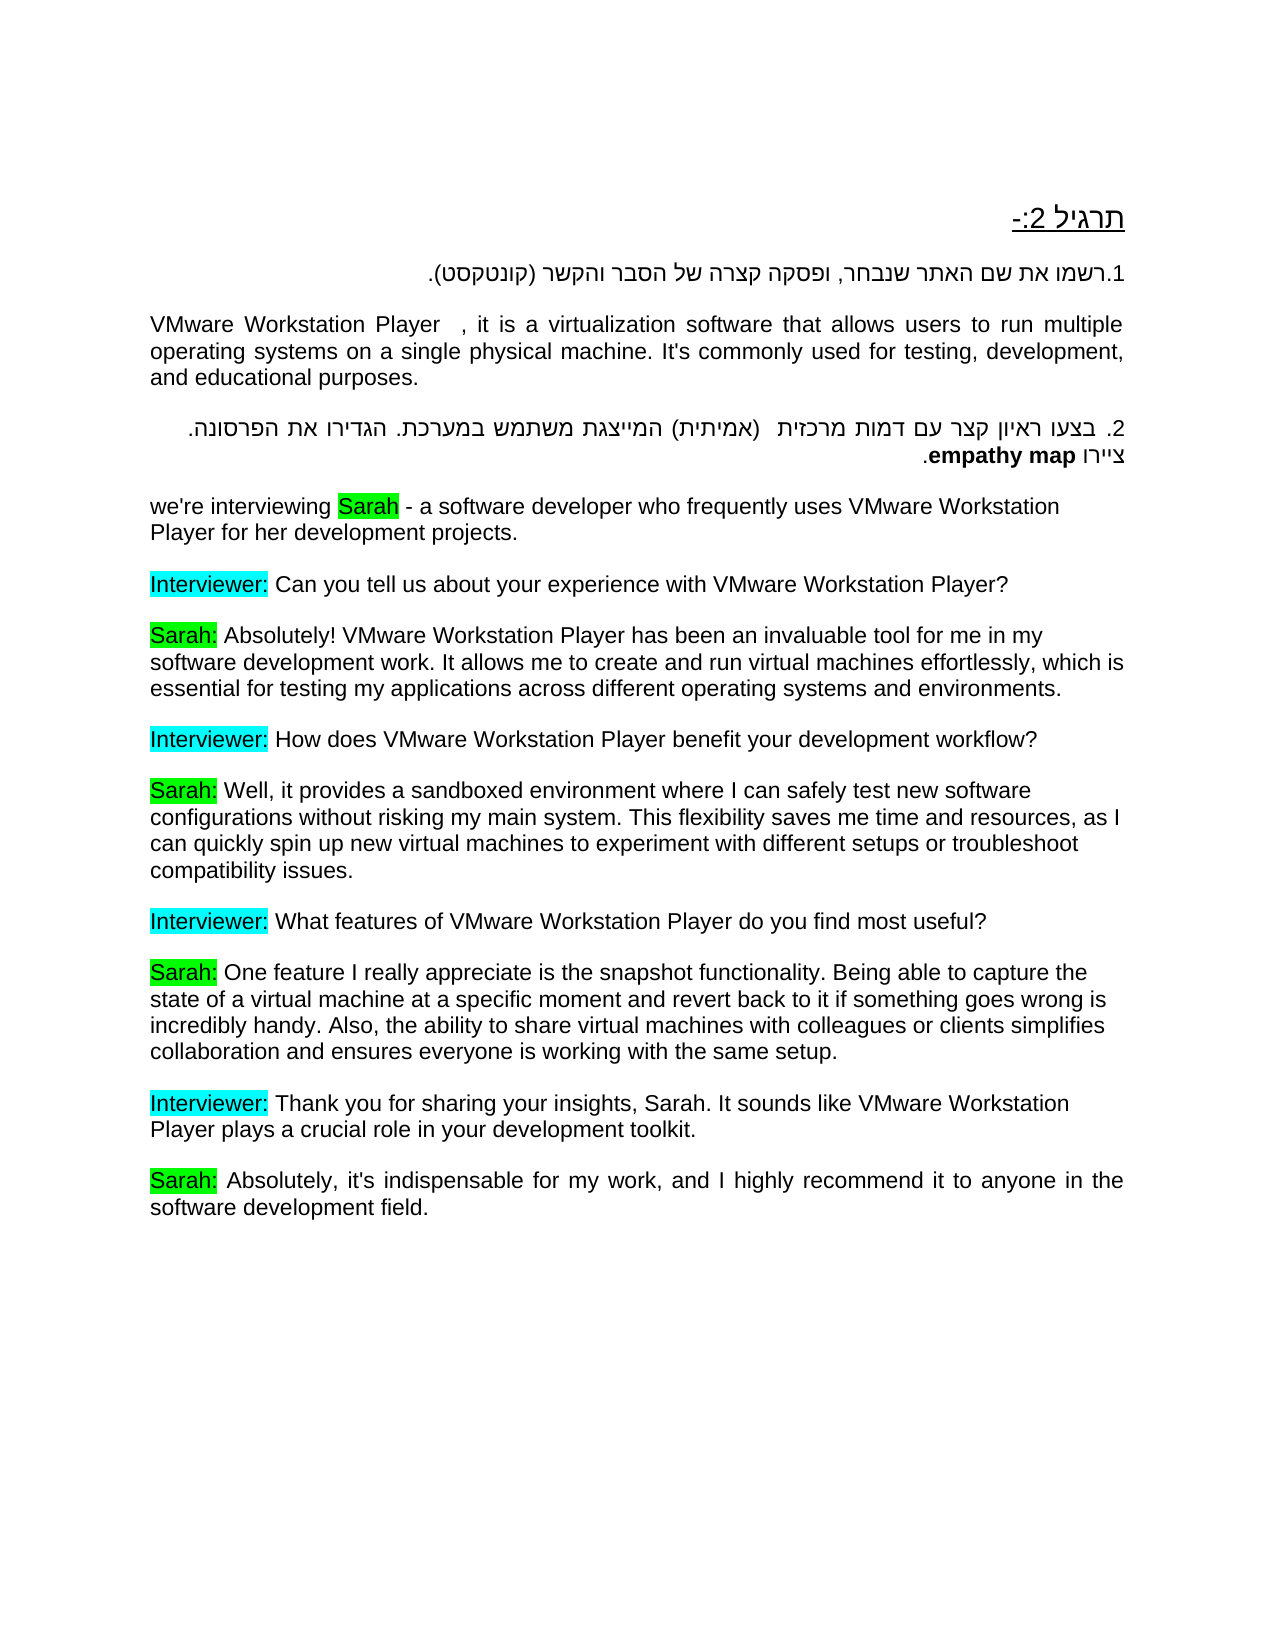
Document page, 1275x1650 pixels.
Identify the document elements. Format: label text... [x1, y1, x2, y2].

text Interviewer: Can you tell us about your experience with VMware Workstation Player? [268, 571, 1125, 597]
text Interviewer: How does VMware Workstation Player benefit your development workflow? [268, 726, 1125, 752]
text 2. בצעו ראיון קצר עם דמות מרכזית (אמיתית) המייצגת משתמש במערכת. הגדירו את הפרסונה.ציירו empathy map. [187, 415, 1125, 468]
text VMware Workstation Player , it is a virtualization software that allows users to run multiple operating systems on a single physical machine. It's commonly used for testing, development, and educational purposes. [150, 311, 1125, 390]
text Sarah: Well, it provides a sandboxed environment where I can safely test new software configurations without risking my main system. This flexibility saves me time and resources, as I can quickly spin up new virtual machines to experiment with different setups or troubleshoot compatibility issues. [150, 777, 1125, 883]
text we're interviewing Sarah - a software developer who frequently uses VMware Workstation Player for her development projects. [150, 493, 1125, 546]
text Interviewer: What features of VMware Workstation Player do you find most useful? [268, 908, 1125, 934]
text Sarah: One feature I really appreciate is the snapshot functionality. Being able to capture the state of a virtual machine at a specific moment and revert back to it if something goes wrong is incredibly handy. Also, the ability to share virtual machines with colleagues or clients simplifies collaboration and ensures everyone is working with the same setup. [150, 959, 1125, 1065]
text Sarah: Absolutely, it's indispensable for my work, and I highly recommend it to anyone in the software development field. [150, 1167, 1125, 1220]
text Sarah: Absolutely! VMware Workstation Player has been an invaluable tool for me in my software development work. It allows me to create and run virtual machines effortlessly, which is essential for testing my applications across different operating systems and environments. [150, 622, 1125, 701]
text Interviewer: Thank you for sharing your insights, Sarah. It sounds like VMware Workstation Player plays a crucial role in your development toolkit. [150, 1090, 1125, 1142]
text 1.רשמו את שם האתר שנבחר, ופסקה קצרה של הסבר והקשר (קונטקסט). [187, 260, 1125, 286]
text תרגיל 2:- [150, 201, 1125, 235]
